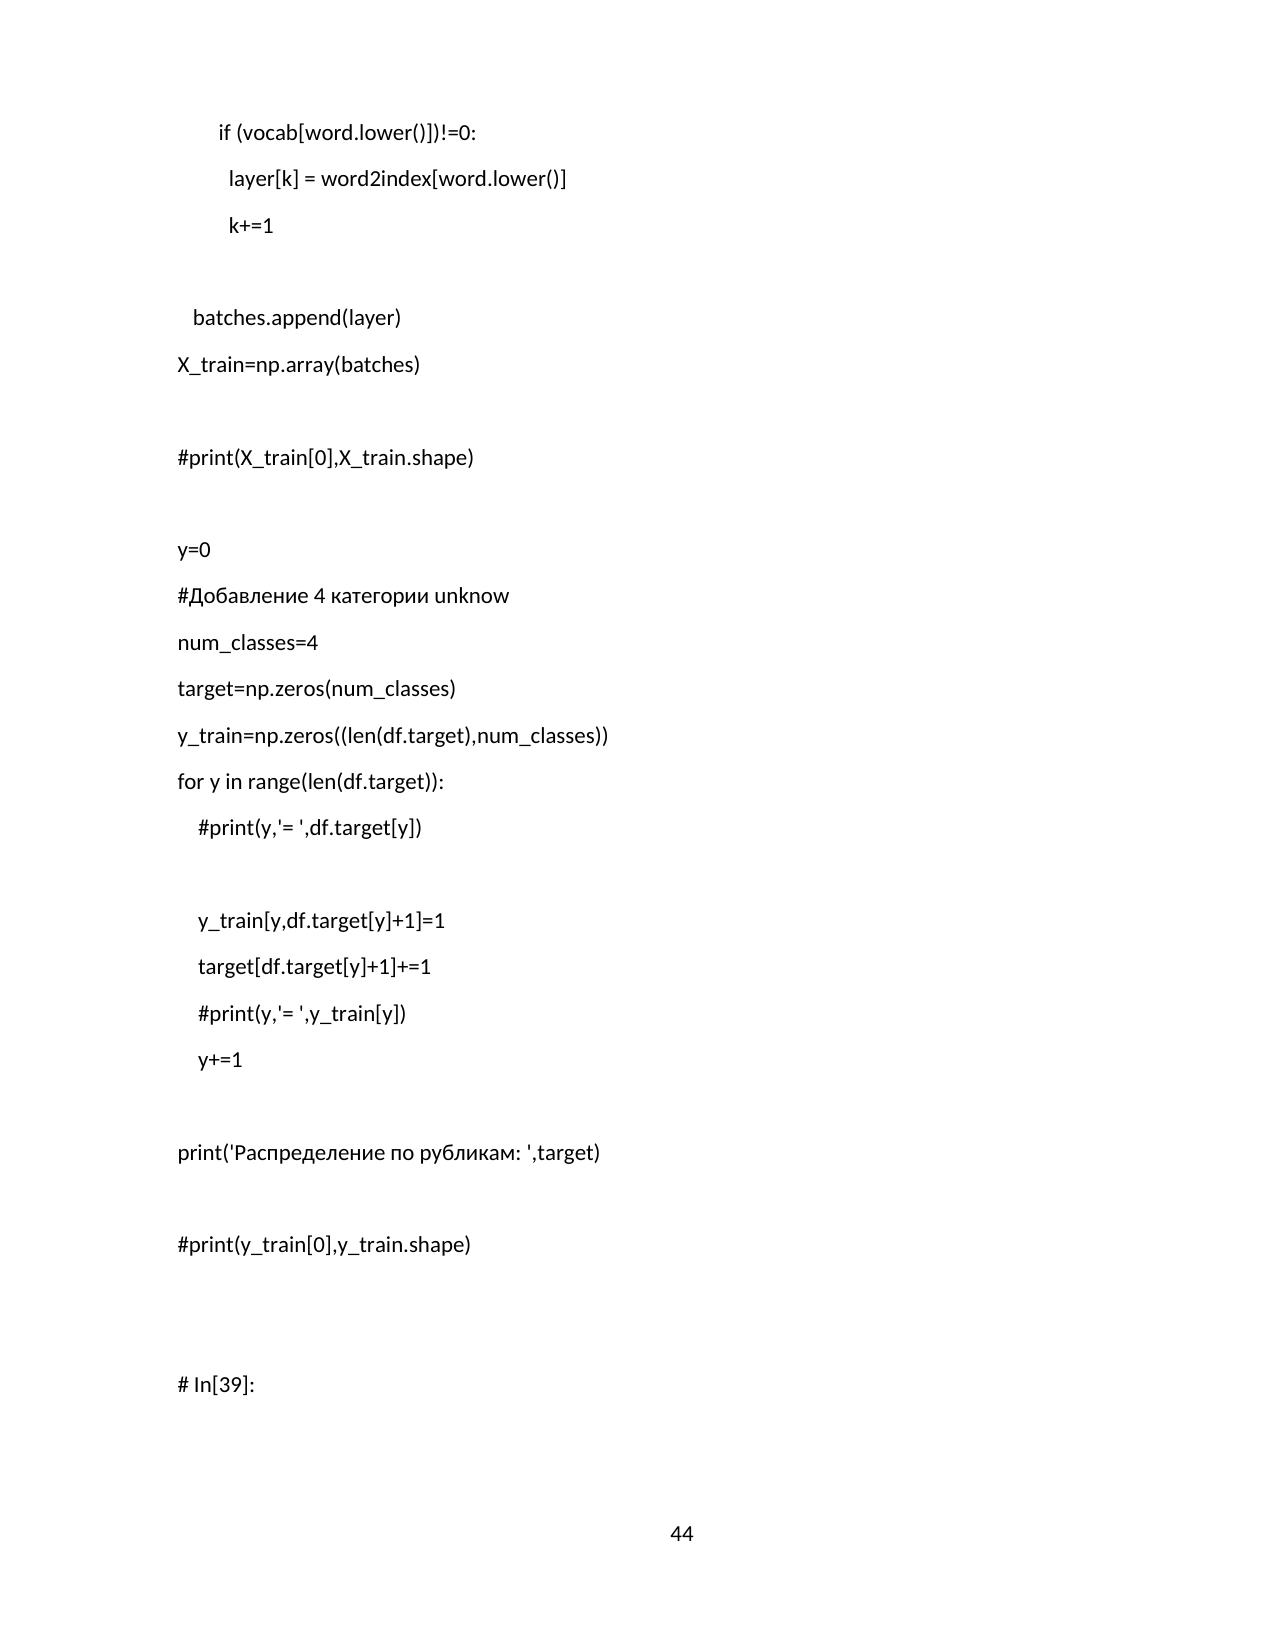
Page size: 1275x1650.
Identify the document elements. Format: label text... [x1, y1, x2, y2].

text #Добавление 4 категории unknow [177, 582, 1186, 610]
text y_train=np.zeros((len(df.target),num_classes)) [177, 721, 1186, 749]
text layer[k] = word2index[word.lower()] [177, 164, 1186, 192]
text batches.append(layer) [177, 303, 1186, 332]
text for у in range(len(df.target)): [177, 767, 1186, 795]
text y+=1 [177, 1045, 1186, 1073]
text X_train=np.array(batches) [177, 350, 1186, 378]
text target=np.zeros(num_classes) [177, 674, 1186, 702]
text #print(y,'= ',y_train[y]) [177, 999, 1186, 1027]
text y=0 [177, 535, 1186, 563]
text y_train[y,df.target[y]+1]=1 [177, 906, 1186, 934]
text # In[39]: [177, 1370, 1186, 1398]
text target[df.target[y]+1]+=1 [177, 952, 1186, 981]
text if (vocab[word.lower()])!=0: [177, 118, 1186, 146]
text print('Распределение по рубликам: ',target) [177, 1138, 1186, 1166]
text k+=1 [177, 211, 1186, 239]
text #print(y_train[0],y_train.shape) [177, 1231, 1186, 1259]
text #print(X_train[0],X_train.shape) [177, 443, 1186, 471]
text #print(y,'= ',df.target[y]) [177, 813, 1186, 841]
text num_classes=4 [177, 628, 1186, 656]
